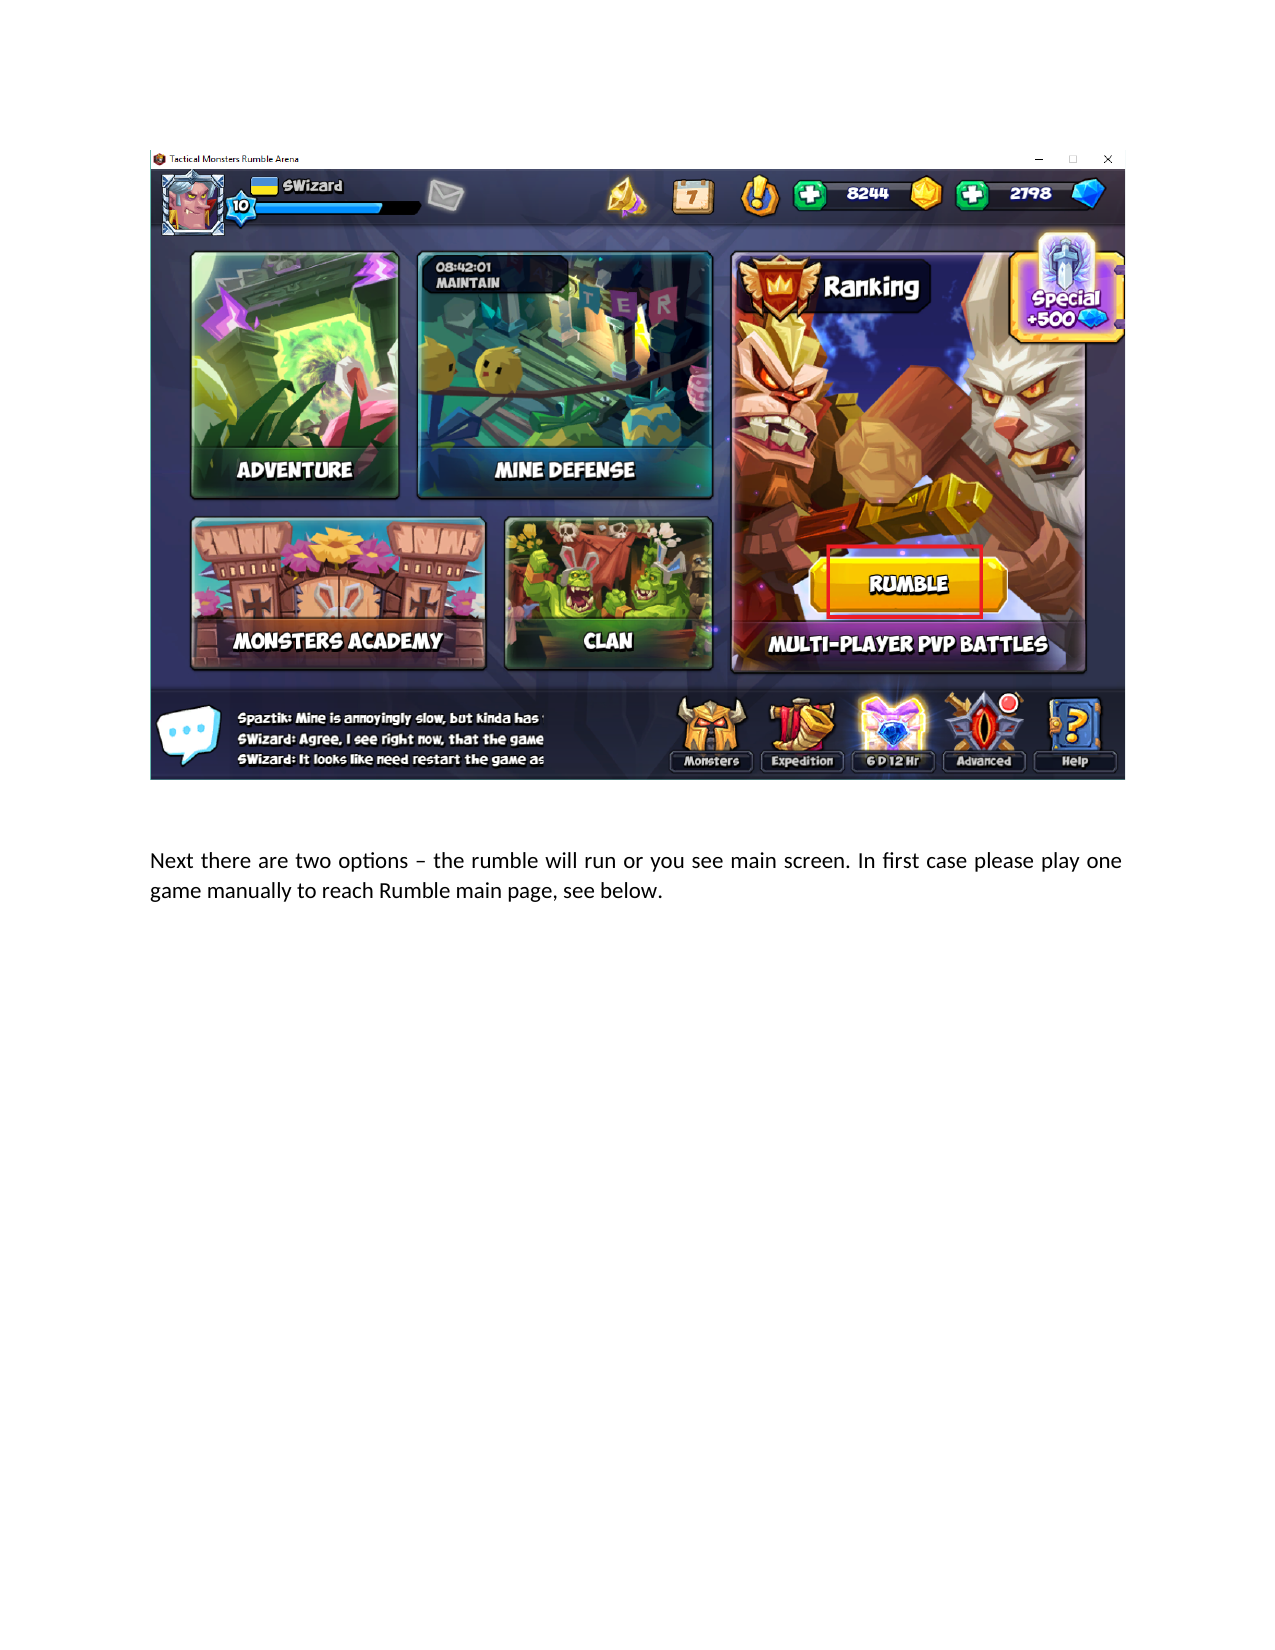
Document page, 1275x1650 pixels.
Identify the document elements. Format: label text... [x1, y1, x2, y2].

text Next there are two options – the rumble will run or you see main screen. In first case please play one game manually to reach Rumble main page, see below. [150, 846, 1125, 904]
picture [150, 150, 1125, 780]
